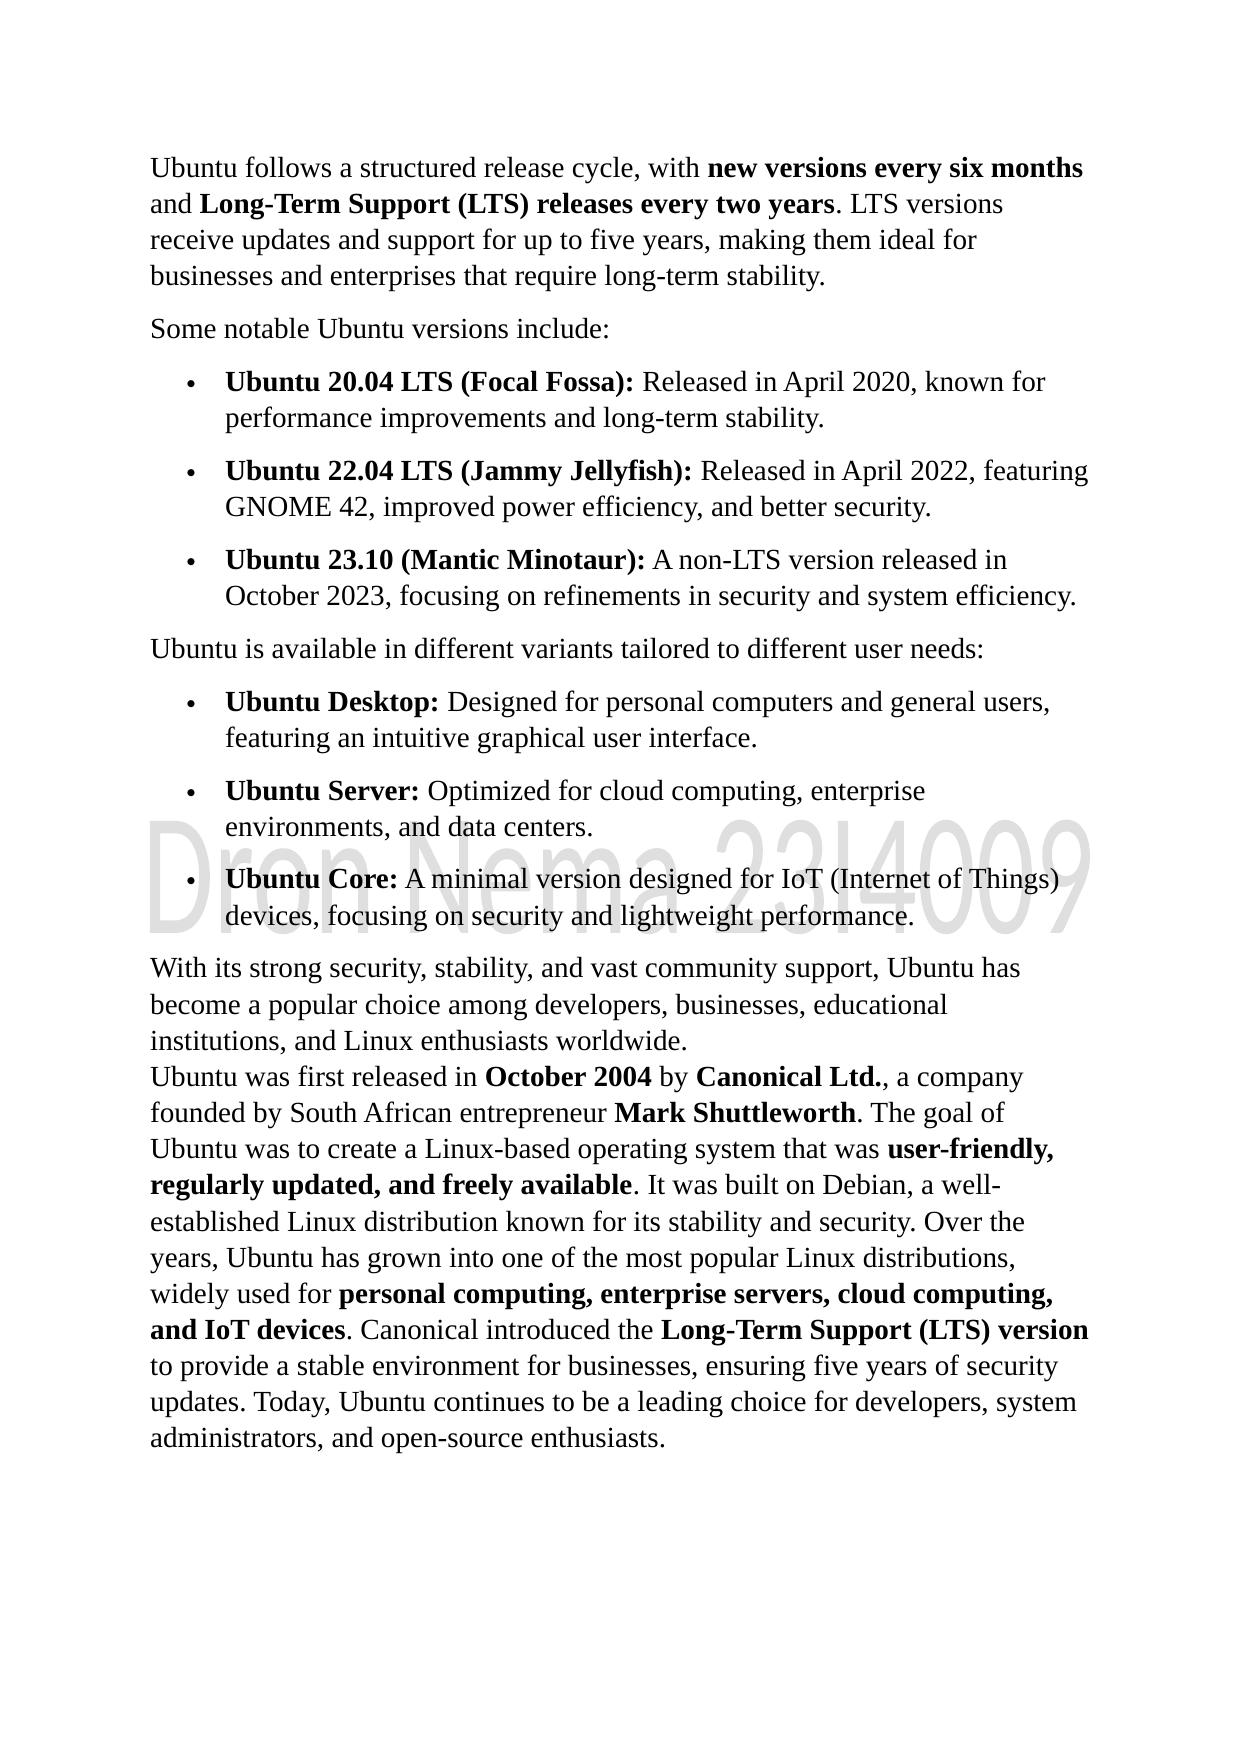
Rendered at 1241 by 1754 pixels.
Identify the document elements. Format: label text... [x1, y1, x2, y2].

list Ubuntu 23.10 (Mantic Minotaur): A non-LTS version released in October 2023, focusing on refinements in security and system efficiency. [187, 542, 1090, 612]
list Ubuntu 20.04 LTS (Focal Fossa): Released in April 2020, known for performance improvements and long-term stability. [187, 364, 1090, 434]
text Ubuntu follows a structured release cycle, with new versions every six months and Long-Term Support (LTS) releases every two years. LTS versions receive updates and support for up to five years, making them ideal for businesses and enterprises that require long-term stability. [150, 150, 1090, 292]
text Ubuntu is available in different variants tailored to different user needs: [150, 631, 1090, 664]
text With its strong security, stability, and vast community support, Ubuntu has become a popular choice among developers, businesses, educational institutions, and Linux enthusiasts worldwide. Ubuntu was first released in October 2004 by Canonical Ltd., a company founded by South African entrepreneur Mark Shuttleworth. The goal of Ubuntu was to create a Linux-based operating system that was user-friendly, regularly updated, and freely available. It was built on Debian, a well-established Linux distribution known for its stability and security. Over the years, Ubuntu has grown into one of the most popular Linux distributions, widely used for personal computing, enterprise servers, cloud computing, and IoT devices. Canonical introduced the Long-Term Support (LTS) version to provide a stable environment for businesses, ensuring five years of security updates. Today, Ubuntu continues to be a leading choice for developers, system administrators, and open-source enthusiasts. [150, 951, 1090, 1454]
list Ubuntu Core: A minimal version designed for IoT (Internet of Things) devices, focusing on security and lightweight performance. [187, 862, 1090, 931]
list Ubuntu Desktop: Designed for personal computers and general users, featuring an intuitive graphical user interface. [187, 684, 1090, 753]
list Ubuntu 22.04 LTS (Jammy Jellyfish): Released in April 2022, featuring GNOME 42, improved power efficiency, and better security. [187, 453, 1090, 523]
list Ubuntu Server: Optimized for cloud computing, enterprise environments, and data centers. [187, 773, 1090, 842]
text Some notable Ubuntu versions include: [150, 311, 1090, 345]
